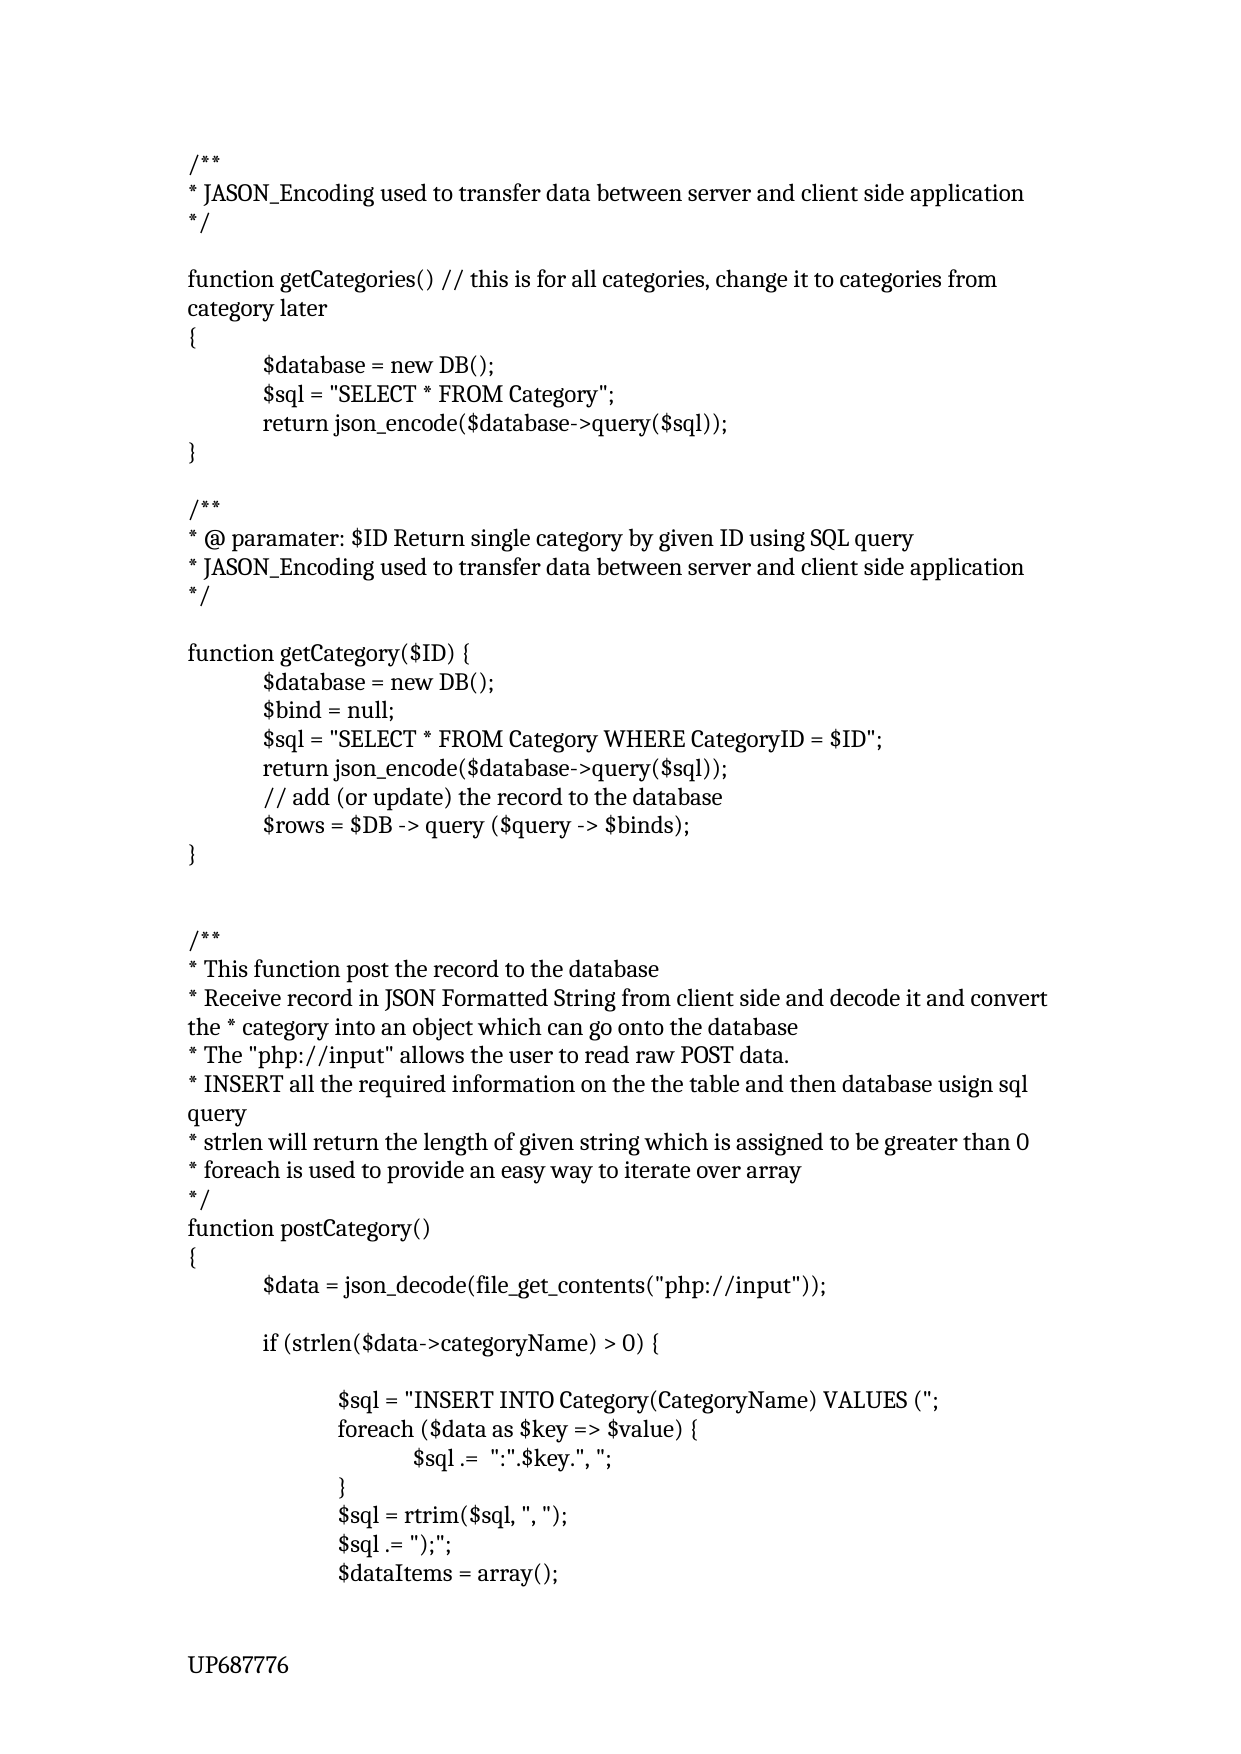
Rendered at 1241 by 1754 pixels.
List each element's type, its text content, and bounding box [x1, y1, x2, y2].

text $bind = null; [187, 696, 1053, 725]
text * strlen will return the length of given string which is assigned to be greater than 0 [187, 1127, 1053, 1156]
text * JASON_Encoding used to transfer data between server and client side application [187, 179, 1053, 207]
text { [187, 322, 1053, 351]
text return json_encode($database->query($sql)); [187, 409, 1053, 437]
text $sql = "INSERT INTO Category(CategoryName) VALUES ("; [187, 1386, 1053, 1415]
text * @ paramater: $ID Return single category by given ID using SQL query [187, 524, 1053, 552]
text * Receive record in JSON Formatted String from client side and decode it and convert the * category into an object which can go onto the database [187, 984, 1053, 1041]
text /** [187, 150, 1053, 179]
text $sql .= ":".$key.", "; [187, 1444, 1053, 1472]
text * JASON_Encoding used to transfer data between server and client side application [187, 552, 1053, 581]
text $sql .= ");"; [187, 1530, 1053, 1559]
text * This function post the record to the database [187, 955, 1053, 984]
text if (strlen($data->categoryName) > 0) { [187, 1329, 1053, 1357]
text $sql = "SELECT * FROM Category WHERE CategoryID = $ID"; [187, 725, 1053, 754]
text foreach ($data as $key => $value) { [187, 1415, 1053, 1444]
text function getCategories() // this is for all categories, change it to categories from category later [187, 265, 1053, 322]
text $database = new DB(); [187, 351, 1053, 380]
text $rows = $DB -> query ($query -> $binds); [187, 811, 1053, 840]
text // add (or update) the record to the database [187, 782, 1053, 811]
text */ [187, 1185, 1053, 1214]
text function getCategory($ID) { [187, 639, 1053, 667]
text return json_encode($database->query($sql)); [187, 754, 1053, 782]
text */ [187, 207, 1053, 236]
text */ [187, 581, 1053, 610]
text } [187, 437, 1053, 466]
text $data = json_decode(file_get_contents("php://input")); [187, 1271, 1053, 1300]
text } [187, 840, 1053, 869]
text $sql = rtrim($sql, ", "); [187, 1501, 1053, 1530]
text $database = new DB(); [187, 667, 1053, 696]
text function postCategory() [187, 1214, 1053, 1242]
text * INSERT all the required information on the the table and then database usign sql query [187, 1070, 1053, 1127]
text $sql = "SELECT * FROM Category"; [187, 380, 1053, 409]
text * The "php://input" allows the user to read raw POST data. [187, 1041, 1053, 1070]
text { [187, 1242, 1053, 1271]
text $dataItems = array(); [187, 1559, 1053, 1587]
text } [187, 1472, 1053, 1501]
text * foreach is used to provide an easy way to iterate over array [187, 1156, 1053, 1185]
text /** [187, 926, 1053, 955]
text /** [187, 495, 1053, 524]
